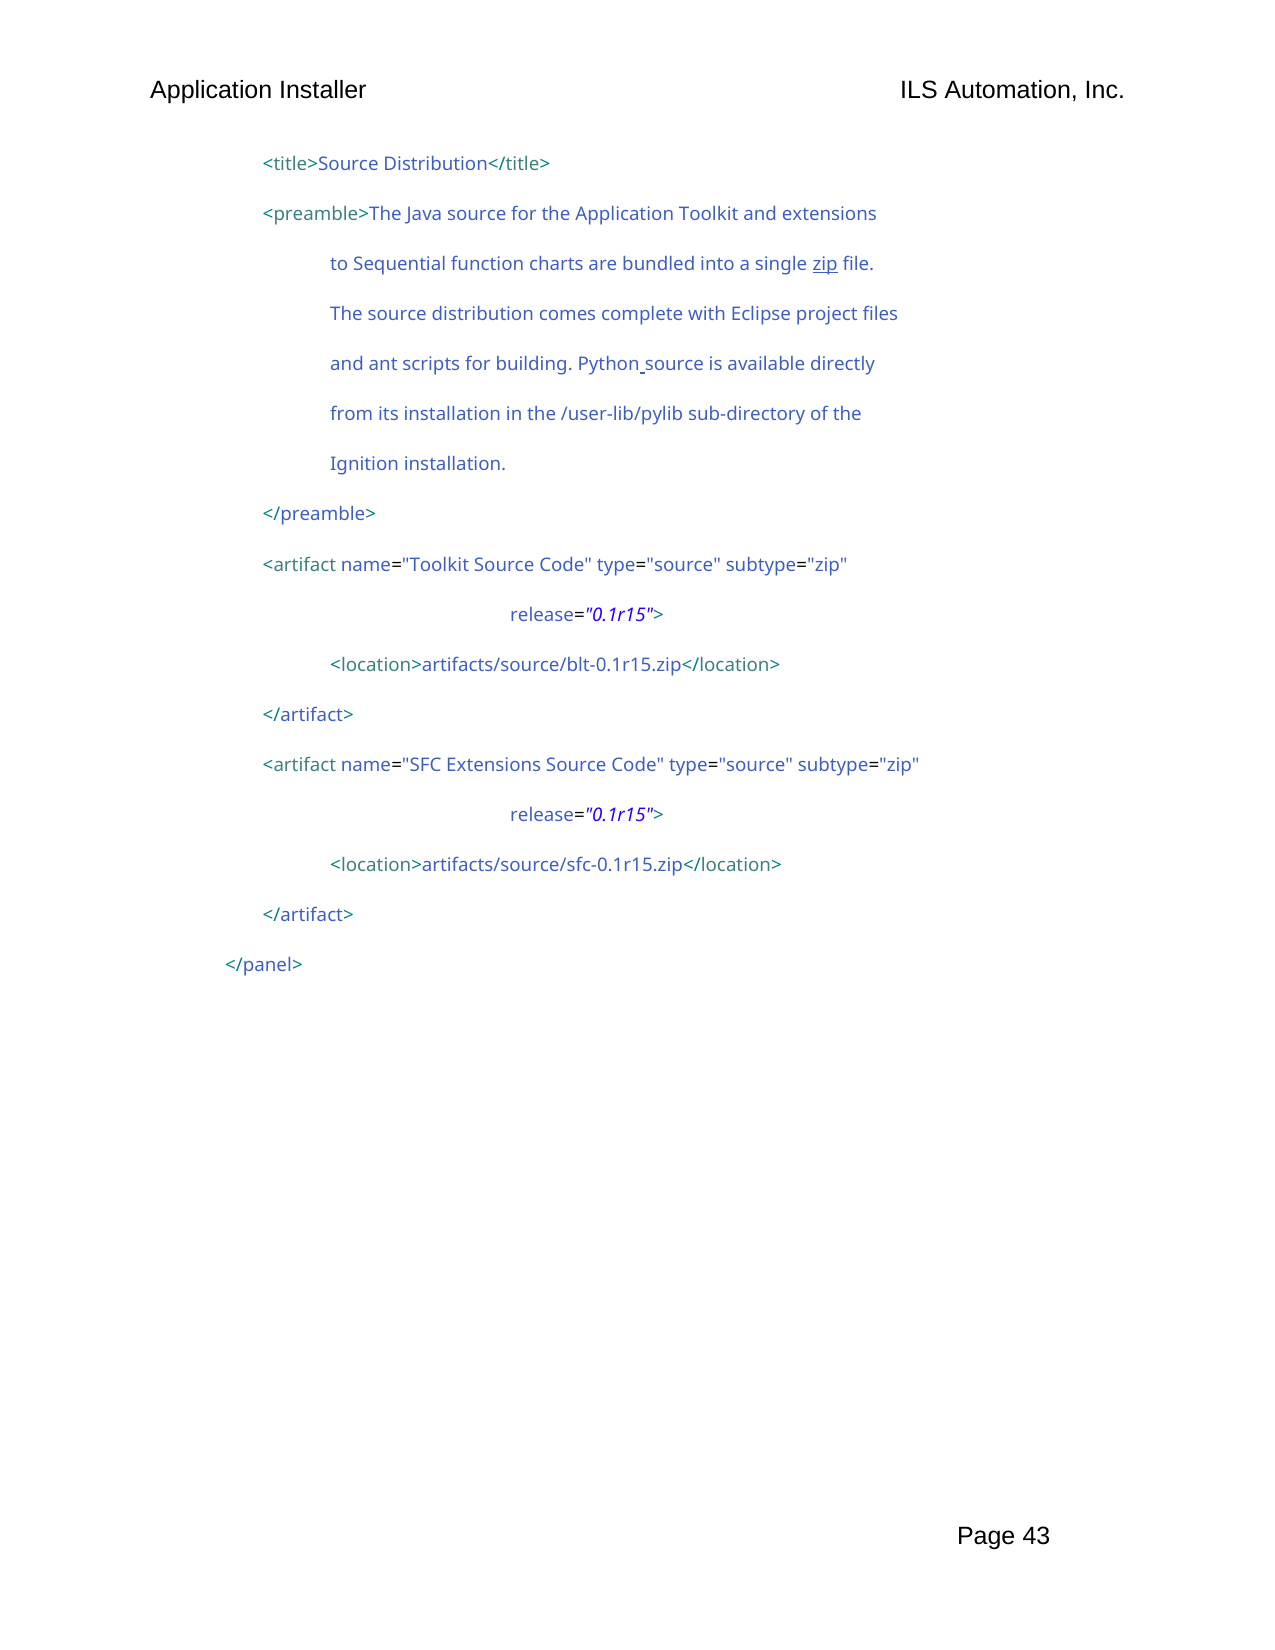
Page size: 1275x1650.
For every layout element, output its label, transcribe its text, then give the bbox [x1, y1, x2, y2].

text to Sequential function charts are bundled into a single zip file. [225, 250, 1125, 276]
text </artifact> [225, 902, 1125, 927]
text </panel> [225, 952, 1125, 977]
text from its installation in the /user-lib/pylib sub-directory of the [225, 401, 1125, 426]
text <artifact name="SFC Extensions Source Code" type="source" subtype="zip" [225, 751, 1125, 777]
text <artifact name="Toolkit Source Code" type="source" subtype="zip" [225, 551, 1125, 576]
text The source distribution comes complete with Eclipse project files [225, 300, 1125, 326]
text </preamble> [225, 501, 1125, 526]
text <location>artifacts/source/sfc-0.1r15.zip</location> [225, 851, 1125, 877]
text <location>artifacts/source/blt-0.1r15.zip</location> [225, 651, 1125, 677]
text Ignition installation. [225, 451, 1125, 476]
text <title>Source Distribution</title> [225, 150, 1125, 176]
text </artifact> [225, 701, 1125, 727]
text release="0.1r15"> [225, 601, 1125, 626]
text and ant scripts for building. Python source is available directly [225, 350, 1125, 376]
text release="0.1r15"> [225, 801, 1125, 827]
text <preamble>The Java source for the Application Toolkit and extensions [225, 200, 1125, 226]
